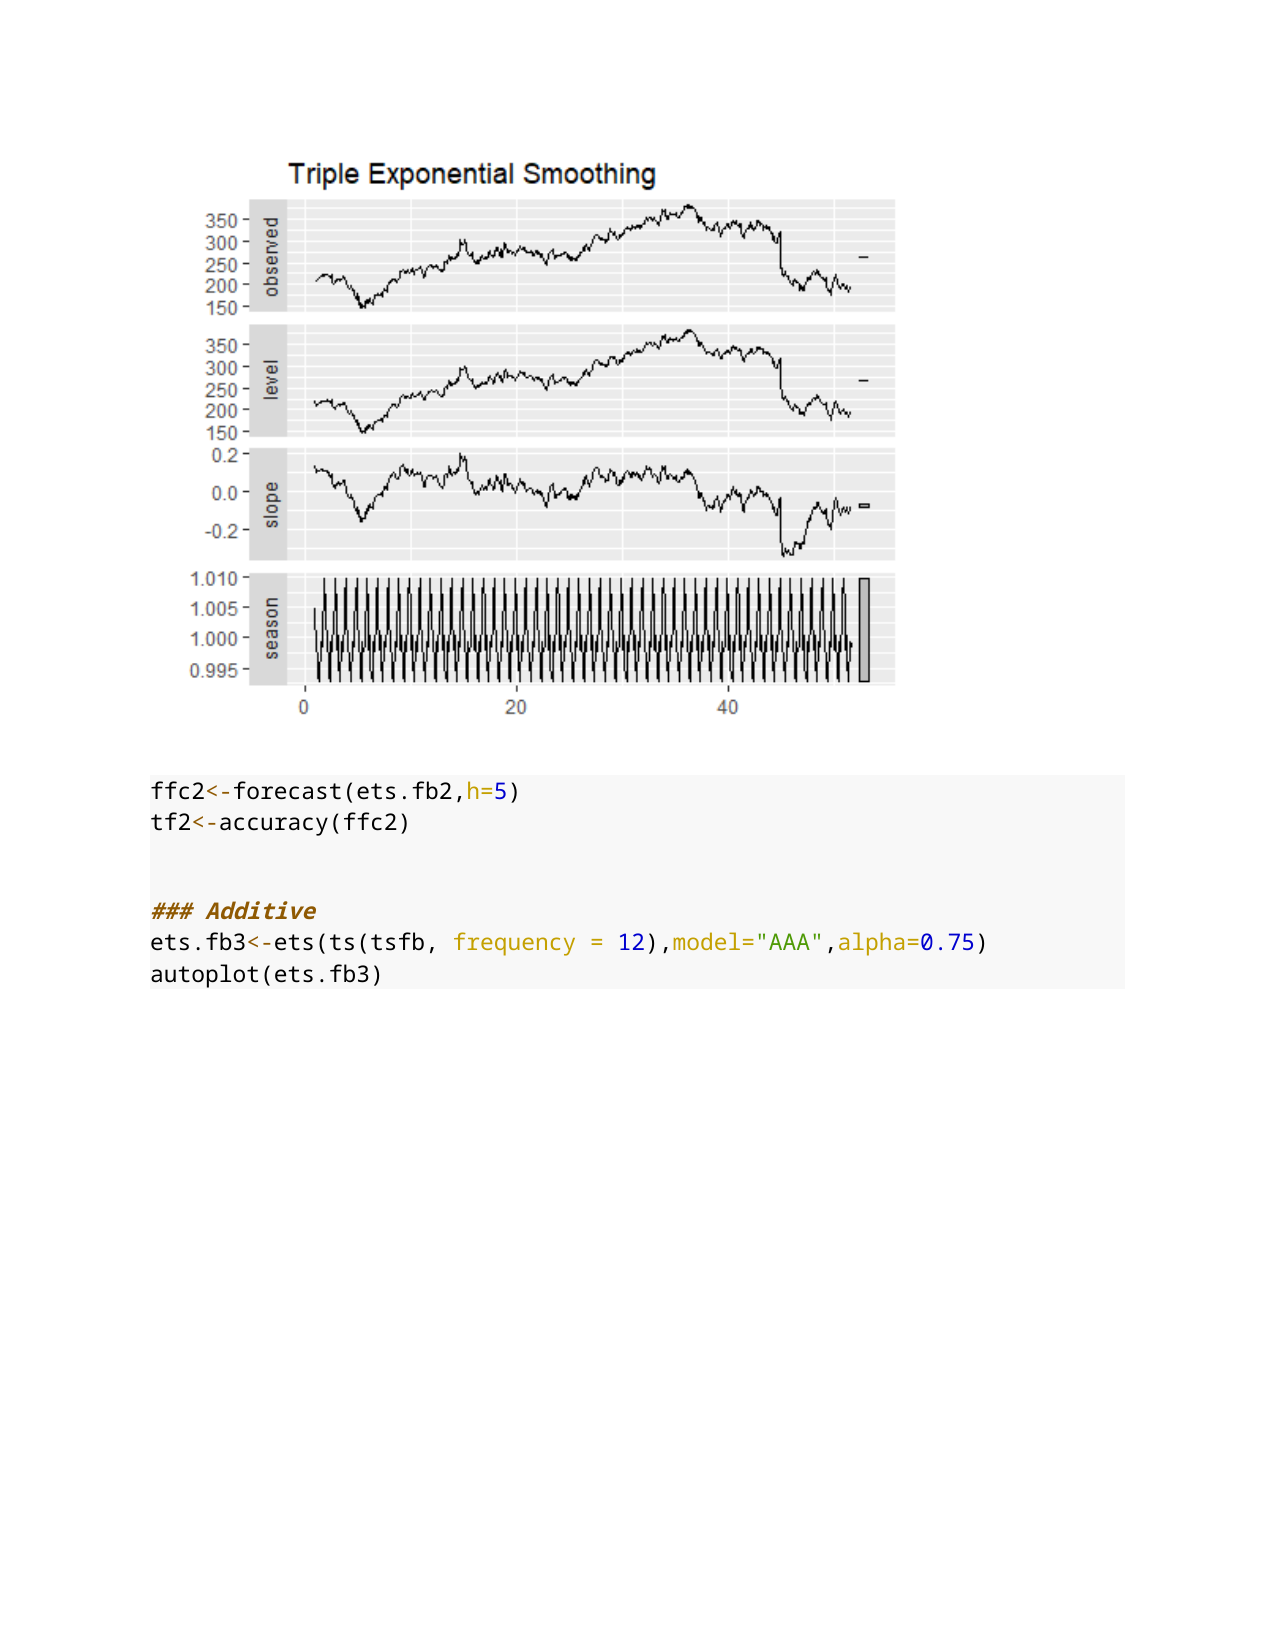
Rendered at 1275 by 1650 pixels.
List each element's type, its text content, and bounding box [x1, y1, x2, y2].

picture [150, 150, 908, 757]
text ffc2<-forecast(ets.fb2,h=5) tf2<-accuracy(ffc2) ### Additive ets.fb3<-ets(ts(tsfb, frequency = 12),model="AAA",alpha=0.75) autoplot(ets.fb3) [150, 775, 1125, 989]
